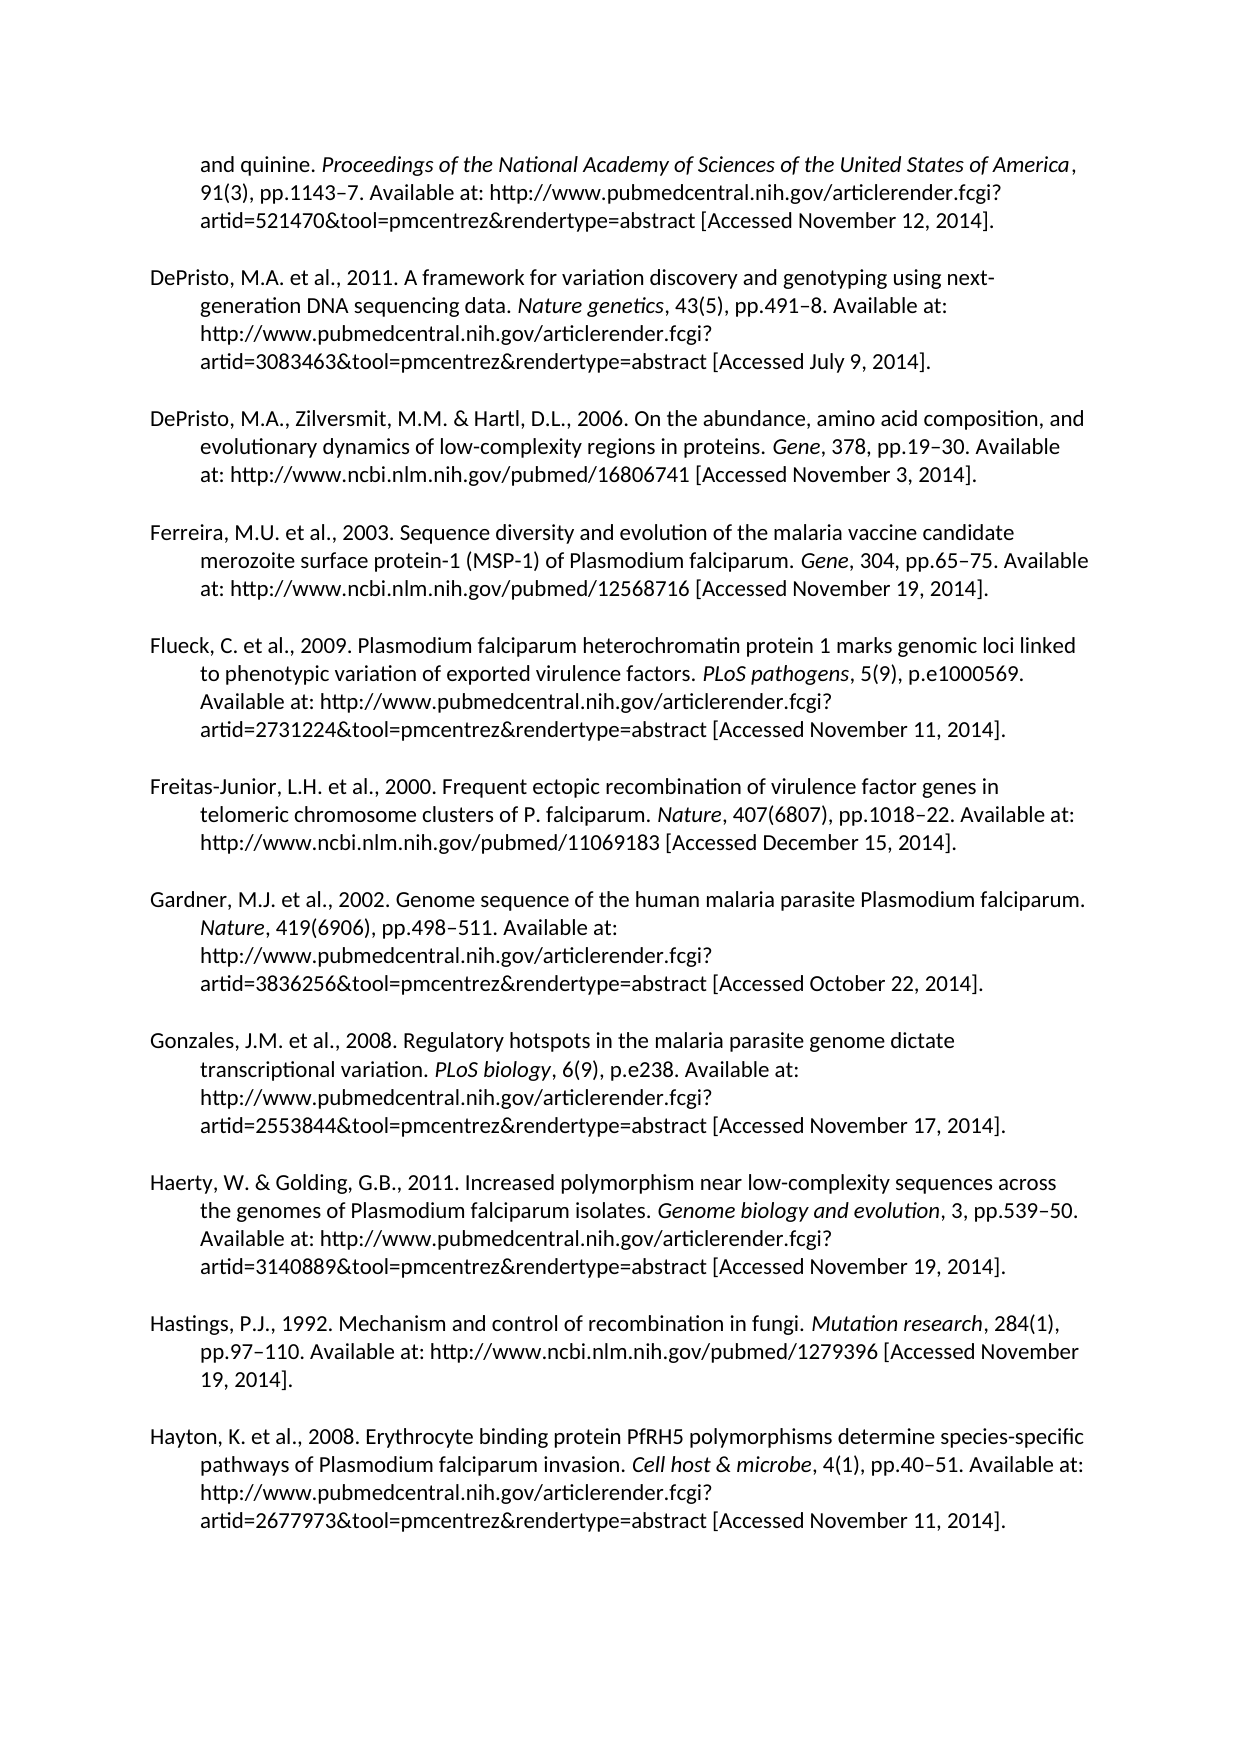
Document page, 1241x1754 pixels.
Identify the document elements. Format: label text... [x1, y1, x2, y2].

text Freitas-Junior, L.H. et al., 2000. Frequent ectopic recombination of virulence factor genes in telomeric chromosome clusters of P. falciparum. Nature, 407(6807), pp.1018–22. Available at: http://www.ncbi.nlm.nih.gov/pubmed/11069183 [Accessed December 15, 2014]. [150, 772, 1090, 856]
text Gardner, M.J. et al., 2002. Genome sequence of the human malaria parasite Plasmodium falciparum. Nature, 419(6906), pp.498–511. Available at: http://www.pubmedcentral.nih.gov/articlerender.fcgi?artid=3836256&tool=pmcentrez&rendertype=abstract [Accessed October 22, 2014]. [150, 885, 1090, 997]
text Gonzales, J.M. et al., 2008. Regulatory hotspots in the malaria parasite genome dictate transcriptional variation. PLoS biology, 6(9), p.e238. Available at: http://www.pubmedcentral.nih.gov/articlerender.fcgi?artid=2553844&tool=pmcentrez&rendertype=abstract [Accessed November 17, 2014]. [150, 1027, 1090, 1139]
text Flueck, C. et al., 2009. Plasmodium falciparum heterochromatin protein 1 marks genomic loci linked to phenotypic variation of exported virulence factors. PLoS pathogens, 5(9), p.e1000569. Available at: http://www.pubmedcentral.nih.gov/articlerender.fcgi?artid=2731224&tool=pmcentrez&rendertype=abstract [Accessed November 11, 2014]. [150, 631, 1090, 743]
